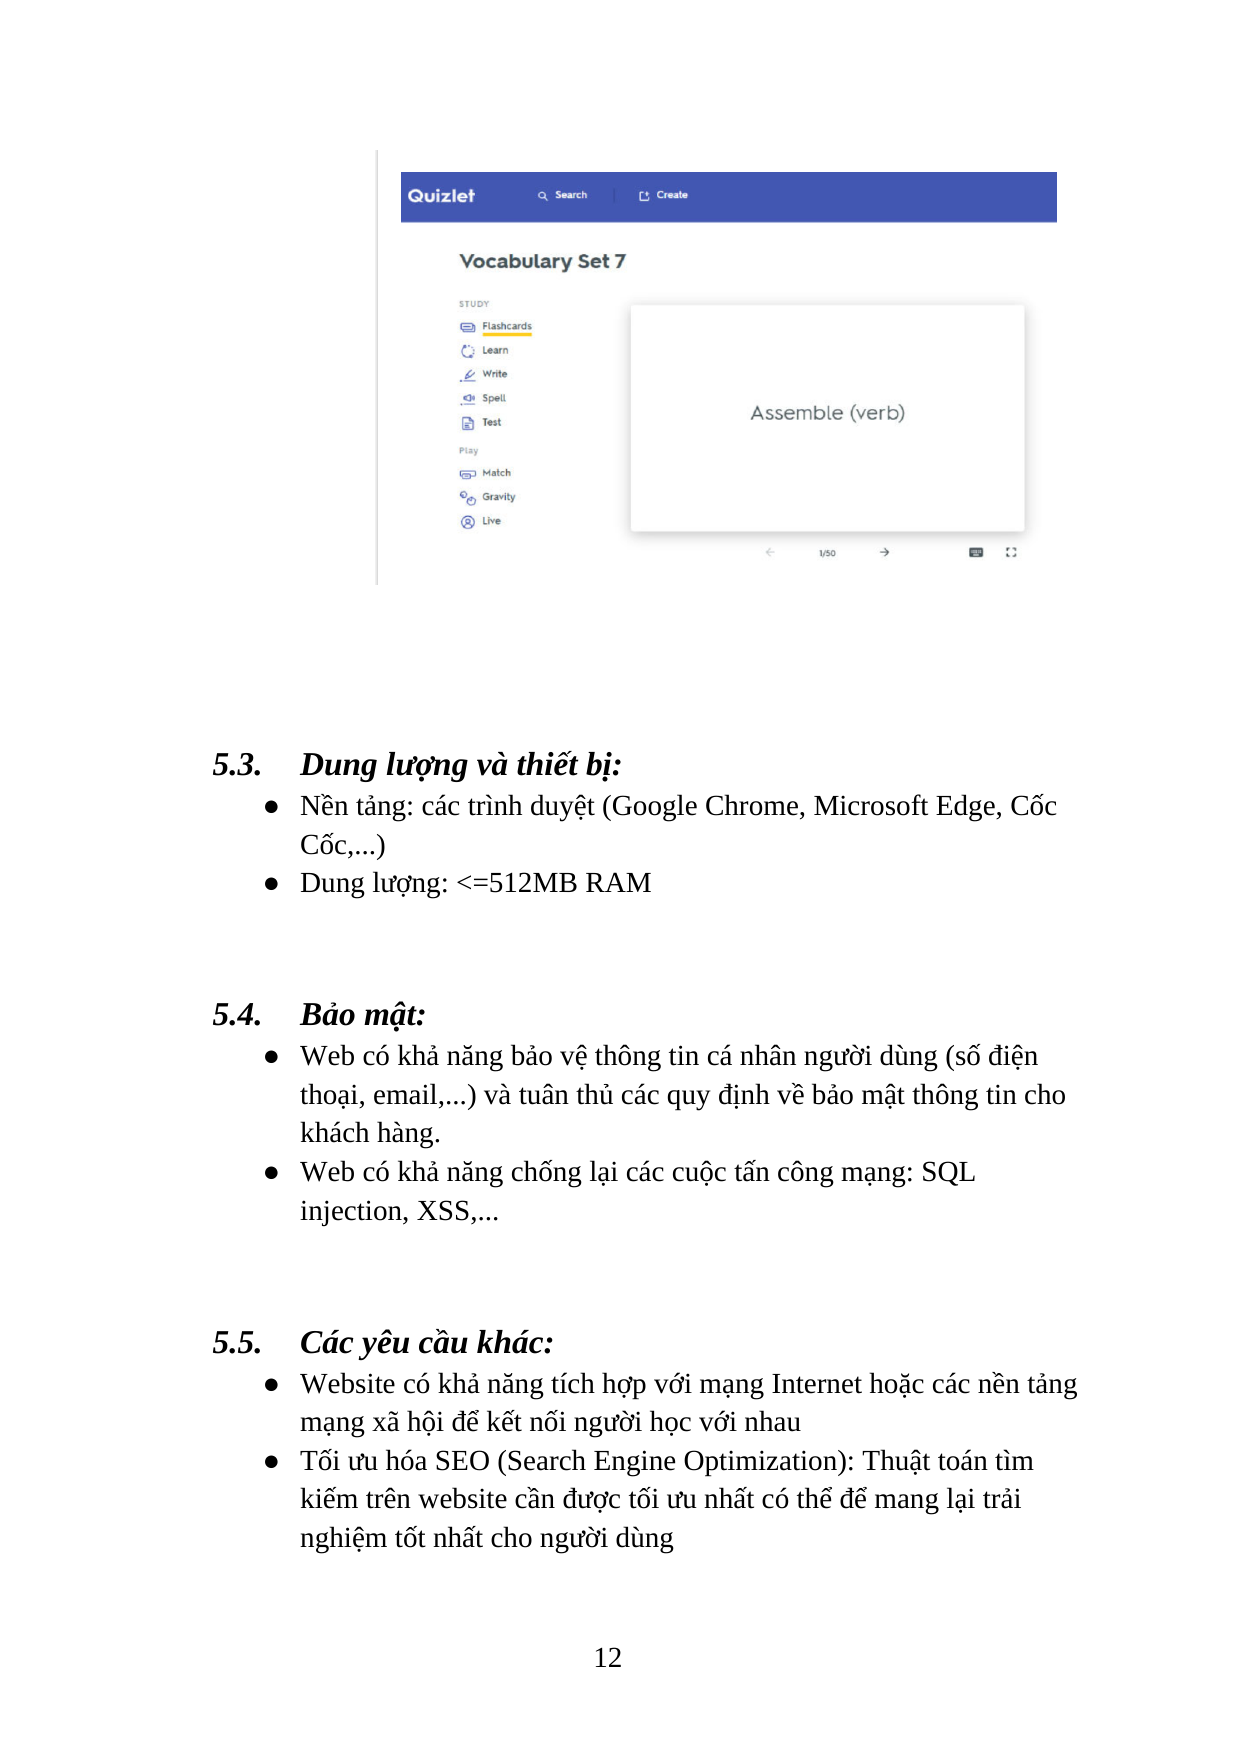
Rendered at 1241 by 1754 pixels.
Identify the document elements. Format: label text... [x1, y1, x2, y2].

list Web có khả năng chống lại các cuộc tấn công mạng: SQL injection, XSS,... [262, 1154, 1090, 1226]
list Tối ưu hóa SEO (Search Engine Optimization): Thuật toán tìm kiếm trên website cần được tối ưu nhất có thể để mang lại trải nghiệm tốt nhất cho người dùng [262, 1443, 1090, 1554]
list Web có khả năng bảo vệ thông tin cá nhân người dùng (số điện thoại, email,...) và tuân thủ các quy định về bảo mật thông tin cho khách hàng. [262, 1038, 1090, 1149]
subtitle Các yêu cầu khác: [262, 1322, 1090, 1360]
subtitle Dung lượng và thiết bị: [262, 744, 1090, 782]
picture [375, 150, 1075, 585]
list Website có khả năng tích hợp với mạng Internet hoặc các nền tảng mạng xã hội để kết nối người học với nhau [262, 1366, 1090, 1438]
list Nền tảng: các trình duyệt (Google Chrome, Microsoft Edge, Cốc Cốc,...) [262, 788, 1090, 860]
subtitle Bảo mật: [262, 994, 1090, 1033]
list Dung lượng: <=512MB RAM [262, 865, 1090, 899]
